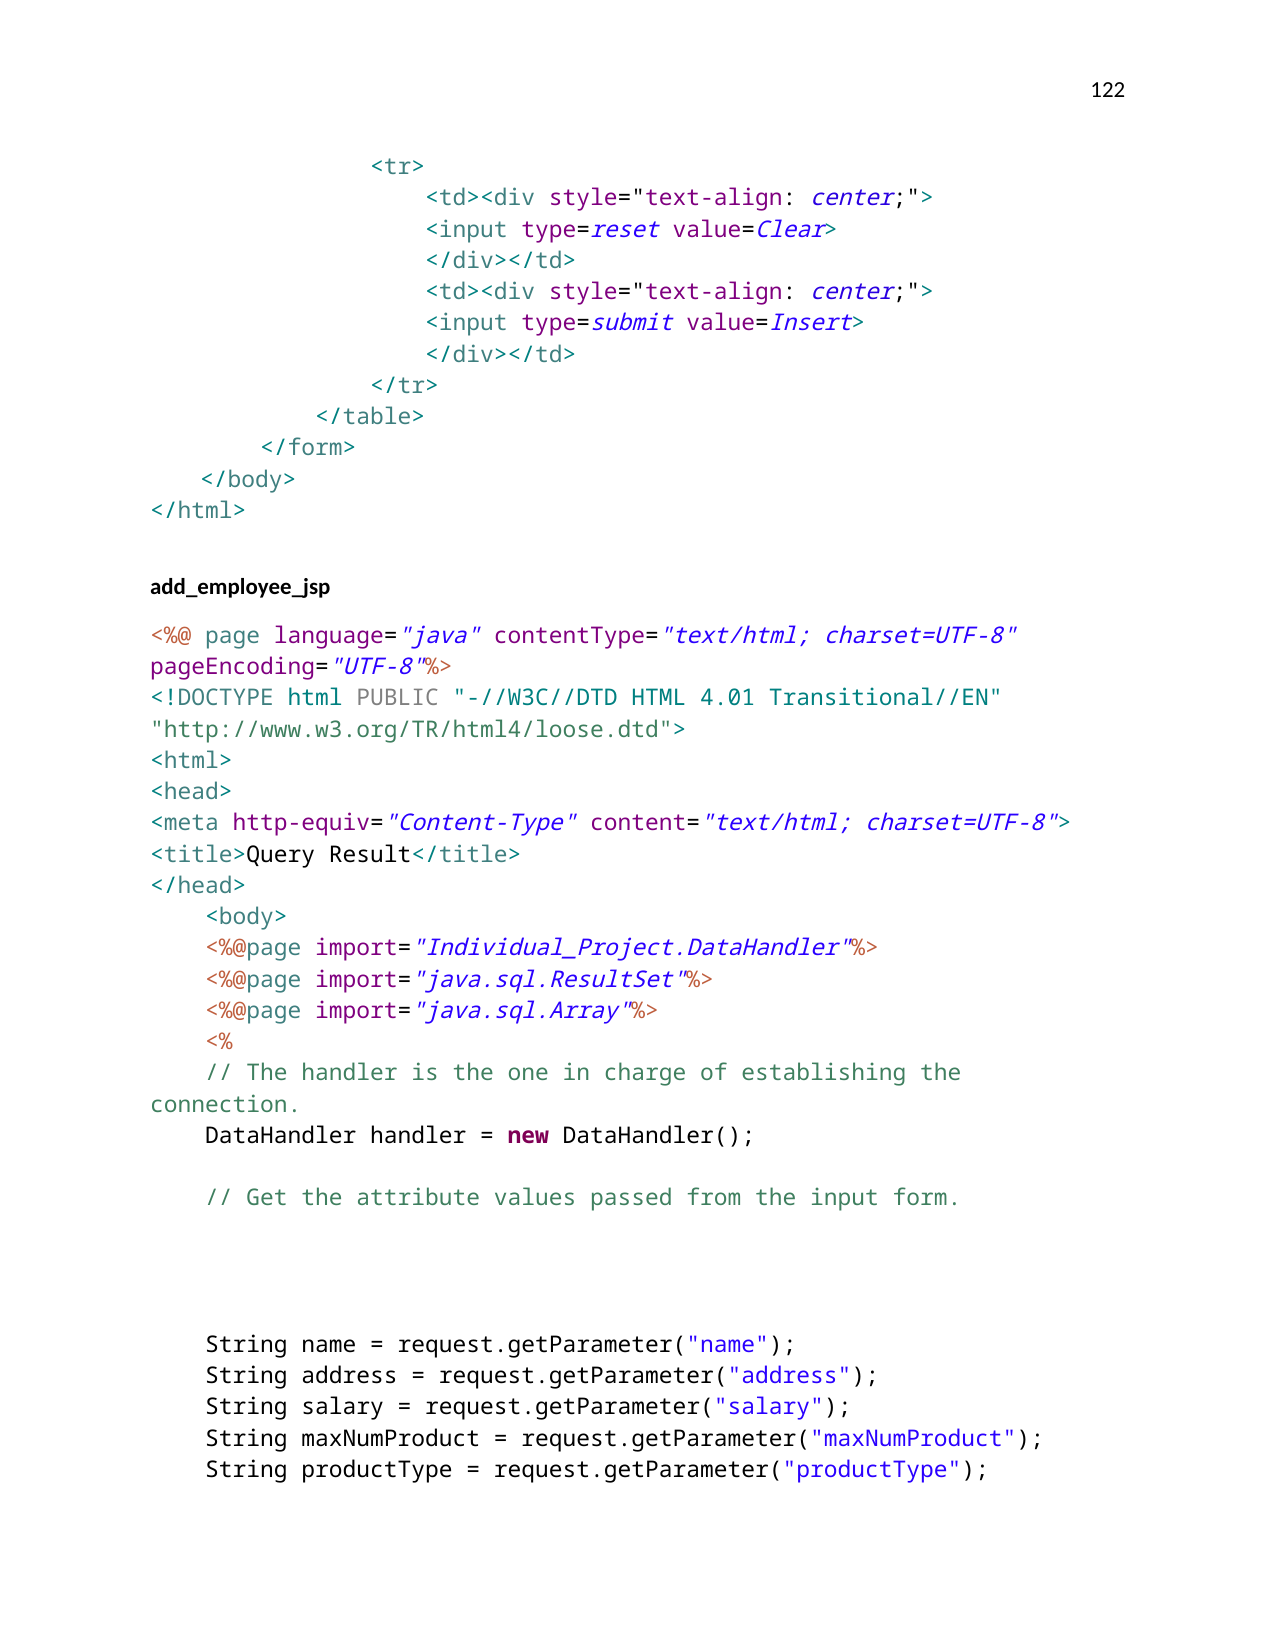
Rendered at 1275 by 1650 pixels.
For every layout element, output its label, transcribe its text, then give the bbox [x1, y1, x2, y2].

text // The handler is the one in charge of establishing the connection. [150, 1056, 1125, 1119]
text "http://www.w3.org/TR/html4/loose.dtd"> [150, 712, 1125, 744]
text <html> [150, 744, 1125, 775]
text <% [150, 1025, 1125, 1056]
text <!DOCTYPE html PUBLIC "-//W3C//DTD HTML 4.01 Transitional//EN" [150, 681, 1125, 712]
text String productType = request.getParameter("productType"); [150, 1453, 1125, 1484]
text <tr> [150, 150, 1125, 181]
text <body> [150, 900, 1125, 931]
text // Get the attribute values passed from the input form. [150, 1181, 1125, 1212]
text <td><div style="text-align: center;"> [150, 275, 1125, 306]
text </html> [150, 494, 1125, 525]
text <title>Query Result</title> [150, 837, 1125, 869]
text <head> [150, 775, 1125, 806]
text </div></td> [150, 337, 1125, 369]
text </div></td> [150, 244, 1125, 275]
text <%@ page language="java" contentType="text/html; charset=UTF-8" [150, 619, 1125, 650]
text DataHandler handler = new DataHandler(); [150, 1119, 1125, 1150]
text <input type=submit value=Insert> [150, 306, 1125, 337]
text String salary = request.getParameter("salary"); [150, 1390, 1125, 1422]
text <td><div style="text-align: center;"> [150, 181, 1125, 212]
text <%@page import="java.sql.Array"%> [150, 994, 1125, 1025]
text <meta http-equiv="Content-Type" content="text/html; charset=UTF-8"> [150, 806, 1125, 837]
text add_employee_jsp [150, 572, 1125, 600]
text <%@page import="java.sql.ResultSet"%> [150, 962, 1125, 994]
text </form> [150, 431, 1125, 462]
text </body> [150, 462, 1125, 494]
text pageEncoding="UTF-8"%> [150, 650, 1125, 681]
text <input type=reset value=Clear> [150, 212, 1125, 244]
text <%@page import="Individual_Project.DataHandler"%> [150, 931, 1125, 962]
text </tr> [150, 369, 1125, 400]
text String maxNumProduct = request.getParameter("maxNumProduct"); [150, 1422, 1125, 1453]
text String address = request.getParameter("address"); [150, 1359, 1125, 1390]
text String name = request.getParameter("name"); [150, 1328, 1125, 1359]
text </head> [150, 869, 1125, 900]
text </table> [150, 400, 1125, 431]
